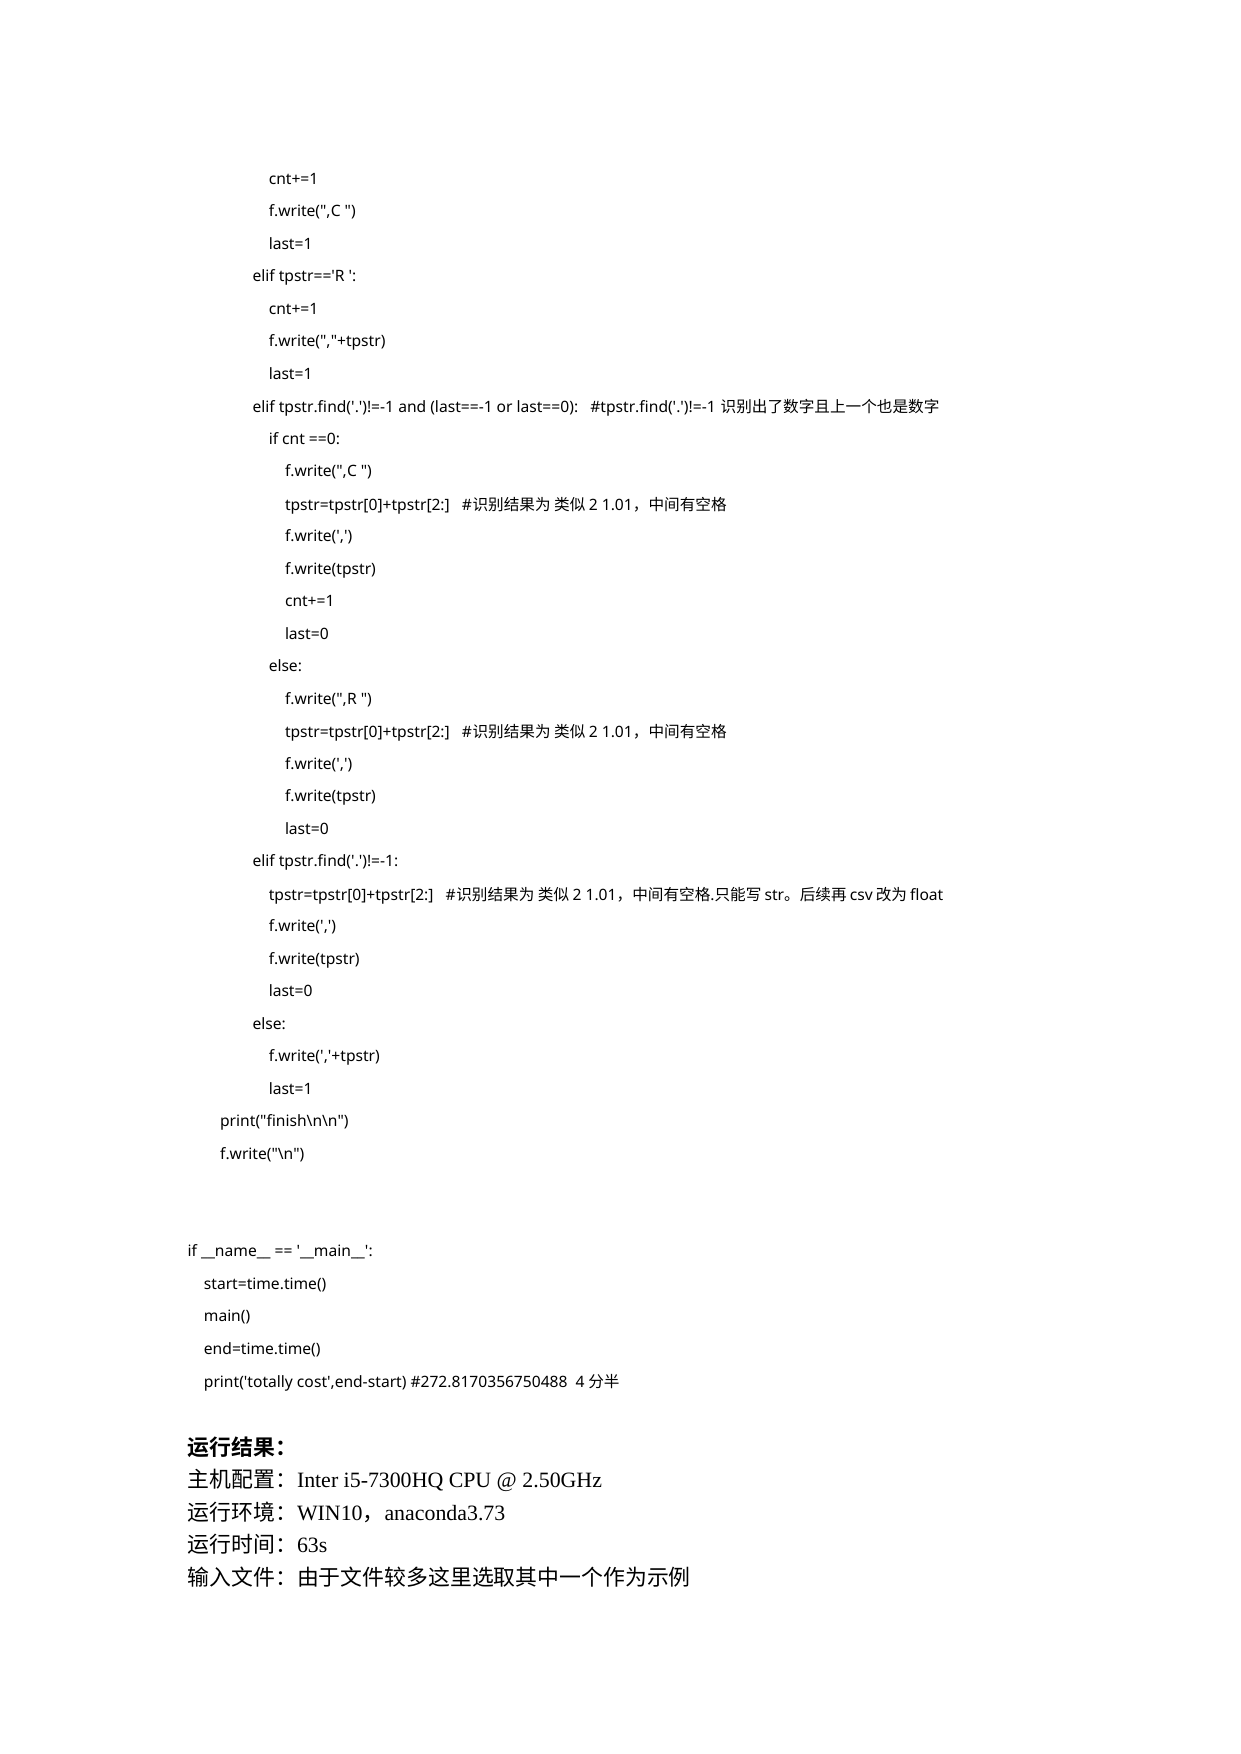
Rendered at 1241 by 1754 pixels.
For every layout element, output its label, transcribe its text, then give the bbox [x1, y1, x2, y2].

list cnt+=1 [187, 292, 1053, 324]
list start=time.time() [187, 1267, 1053, 1299]
text 输入文件：由于文件较多这里选取其中一个作为示例 [187, 1559, 1053, 1592]
list tpstr=tpstr[0]+tpstr[2:] #识别结果为 类似 2 1.01，中间有空格.只能写str。后续再csv改为float [187, 877, 1053, 909]
list f.write(',') [187, 747, 1053, 779]
list last=1 [187, 357, 1053, 389]
list main() [187, 1299, 1053, 1332]
list f.write(",C ") [187, 194, 1053, 227]
list f.write(tpstr) [187, 552, 1053, 584]
text 运行时间：63s [187, 1527, 1053, 1559]
list tpstr=tpstr[0]+tpstr[2:] #识别结果为 类似 2 1.01，中间有空格 [187, 487, 1053, 519]
list tpstr=tpstr[0]+tpstr[2:] #识别结果为 类似 2 1.01，中间有空格 [187, 714, 1053, 747]
text 主机配置：Inter i5-7300HQ CPU @ 2.50GHz [187, 1462, 1053, 1494]
list print("finish\n\n") [187, 1104, 1053, 1137]
list last=1 [187, 227, 1053, 259]
list last=0 [187, 974, 1053, 1007]
list 运行结果： [187, 1429, 1053, 1462]
list last=0 [187, 617, 1053, 649]
list else: [187, 649, 1053, 682]
list end=time.time() [187, 1332, 1053, 1364]
list print('totally cost',end-start) #272.8170356750488 4分半 [187, 1364, 1053, 1397]
list f.write(","+tpstr) [187, 324, 1053, 357]
text 运行环境：WIN10，anaconda3.73 [187, 1494, 1053, 1527]
list cnt+=1 [187, 162, 1053, 194]
list f.write(",R ") [187, 682, 1053, 714]
list cnt+=1 [187, 584, 1053, 617]
list f.write(','+tpstr) [187, 1039, 1053, 1072]
list if __name__ == '__main__': [187, 1234, 1053, 1267]
list f.write(',') [187, 909, 1053, 942]
list f.write("\n") [187, 1137, 1053, 1169]
list if cnt ==0: [187, 422, 1053, 454]
list elif tpstr.find('.')!=-1: [187, 844, 1053, 877]
list last=0 [187, 812, 1053, 844]
list elif tpstr.find('.')!=-1 and (last==-1 or last==0): #tpstr.find('.')!=-1 识别出了数字且上一个也是数字 [187, 389, 1053, 422]
list last=1 [187, 1072, 1053, 1104]
list elif tpstr=='R ': [187, 259, 1053, 292]
list else: [187, 1007, 1053, 1039]
list f.write(tpstr) [187, 942, 1053, 974]
list f.write(tpstr) [187, 779, 1053, 812]
list f.write(",C ") [187, 454, 1053, 487]
list f.write(',') [187, 519, 1053, 552]
